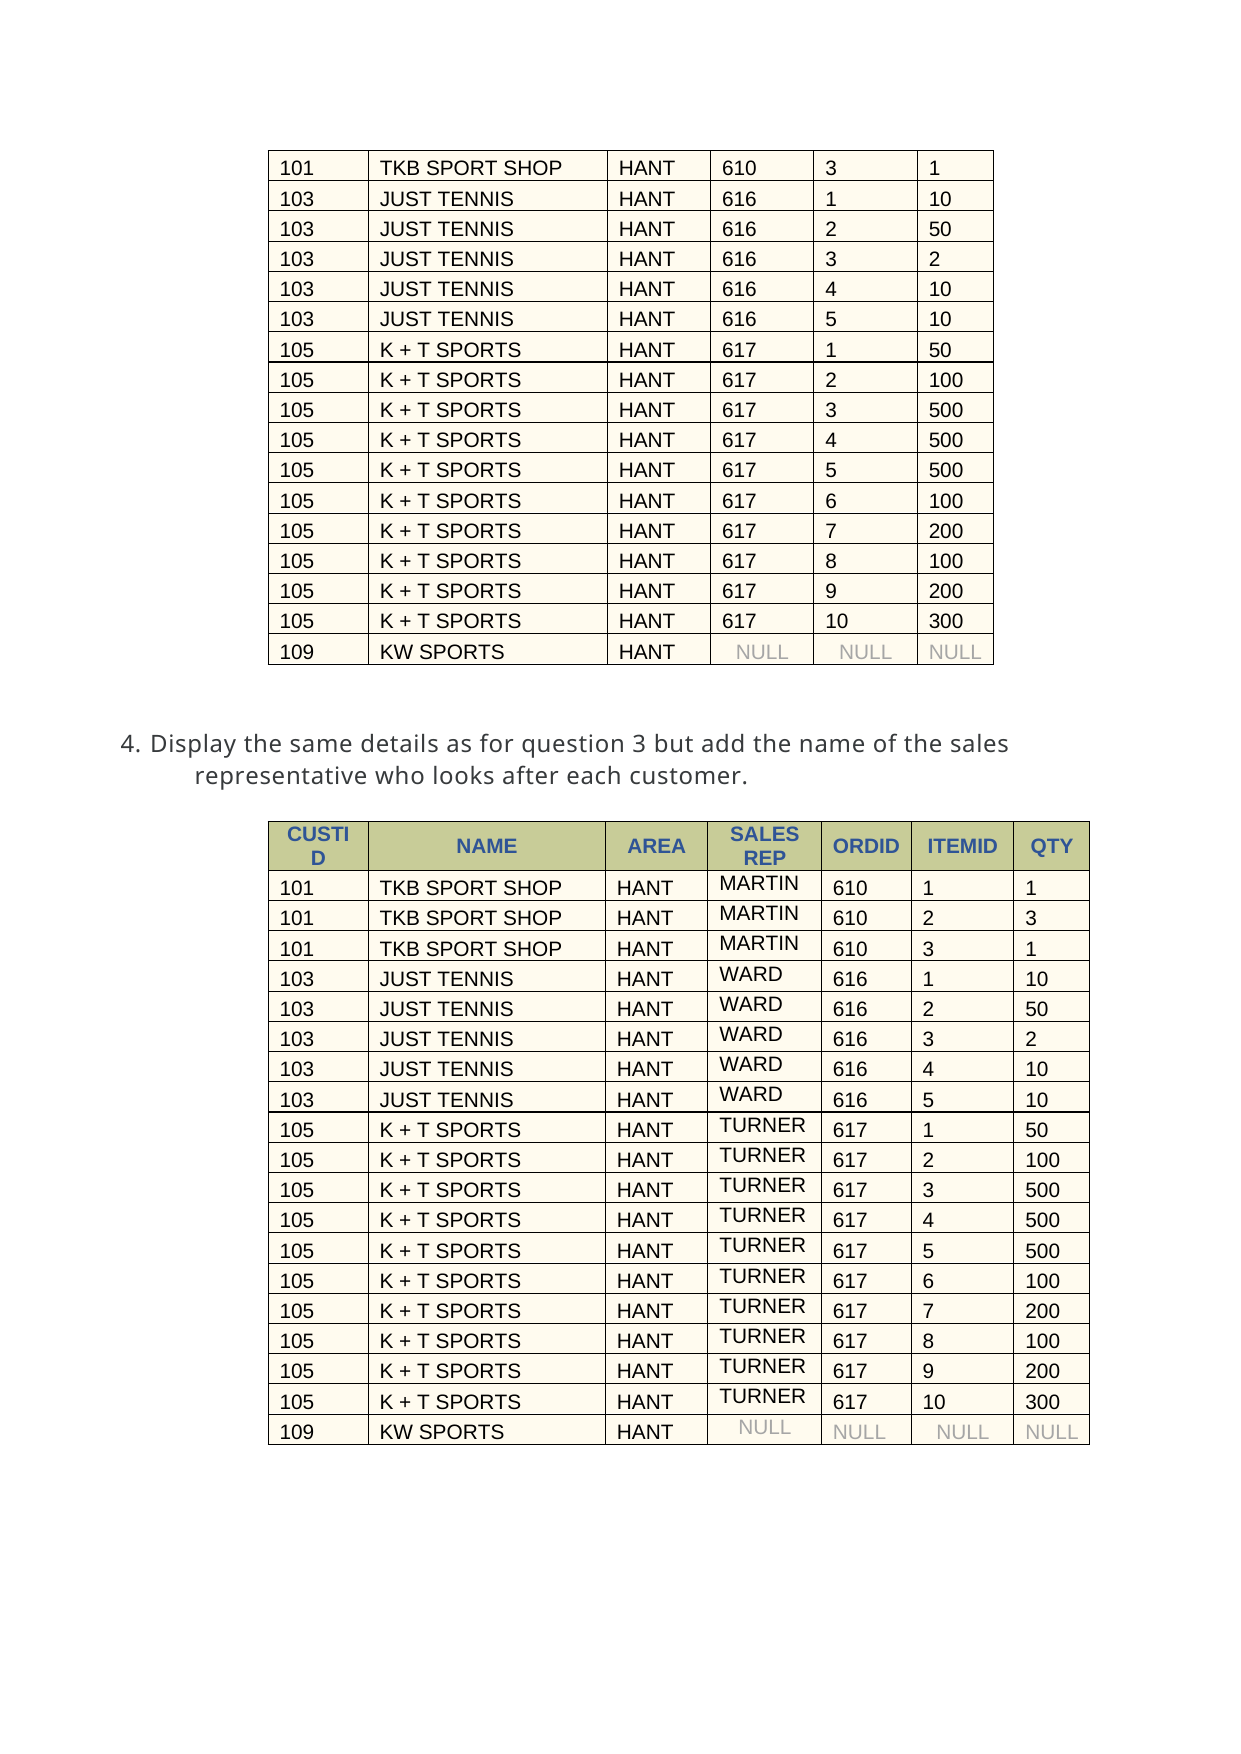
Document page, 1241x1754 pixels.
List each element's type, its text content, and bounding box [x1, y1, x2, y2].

table_cell 101 [269, 871, 368, 900]
table_cell TURNER [708, 1143, 821, 1172]
table_cell 3 [912, 931, 1013, 960]
table_cell HANT [606, 1384, 707, 1413]
table_cell 617 [822, 1324, 911, 1353]
table_cell 1 [912, 871, 1013, 900]
table_cell 103 [269, 1052, 368, 1081]
table_cell 500 [918, 453, 993, 482]
table_header SALES REP [708, 822, 821, 870]
table_cell 616 [822, 1022, 911, 1051]
table_cell 103 [269, 302, 368, 331]
table_cell HANT [608, 423, 710, 452]
table_cell JUST TENNIS [369, 1022, 605, 1051]
table_cell 105 [269, 1354, 368, 1383]
table_cell 617 [711, 574, 813, 603]
table_cell HANT [608, 332, 710, 361]
table_cell HANT [606, 1415, 707, 1444]
table_cell 105 [269, 393, 368, 422]
table_cell KW SPORTS [369, 1415, 605, 1444]
table_cell 10 [918, 302, 993, 331]
table_cell K + T SPORTS [369, 544, 607, 573]
table_cell 50 [918, 211, 993, 241]
table_cell 200 [918, 514, 993, 543]
table_cell 2 [912, 992, 1013, 1021]
table_cell 8 [912, 1324, 1013, 1353]
table_cell HANT [606, 1022, 707, 1051]
table_cell HANT [606, 901, 707, 930]
table_cell K + T SPORTS [369, 1294, 605, 1323]
table_cell 3 [1014, 901, 1089, 930]
table_cell 109 [269, 634, 368, 663]
table_cell TKB SPORT SHOP [369, 871, 605, 900]
table_cell 5 [912, 1233, 1013, 1262]
table_cell HANT [606, 1143, 707, 1172]
table_cell HANT [606, 1203, 707, 1232]
table_cell 1 [1014, 871, 1089, 900]
table_cell JUST TENNIS [369, 992, 605, 1021]
table_cell 300 [918, 604, 993, 633]
table_cell 2 [912, 1143, 1013, 1172]
table_cell MARTIN [708, 931, 821, 960]
table_cell 200 [1014, 1294, 1089, 1323]
table_cell HANT [606, 961, 707, 991]
table_cell 1 [912, 1113, 1013, 1142]
table_cell 500 [918, 423, 993, 452]
table_cell 103 [269, 272, 368, 301]
table_header NAME [369, 822, 605, 870]
table_cell TURNER [708, 1173, 821, 1202]
table_cell 5 [814, 302, 917, 331]
table_cell TURNER [708, 1203, 821, 1232]
table_cell 105 [269, 514, 368, 543]
table_cell HANT [608, 453, 710, 482]
table_cell 4 [912, 1052, 1013, 1081]
table_cell TKB SPORT SHOP [369, 931, 605, 960]
table_cell HANT [606, 931, 707, 960]
table_cell 3 [912, 1022, 1013, 1051]
table_cell 2 [814, 363, 917, 392]
table_cell 105 [269, 483, 368, 512]
table_cell 300 [1014, 1384, 1089, 1413]
table_cell 105 [269, 363, 368, 392]
table_cell HANT [606, 1294, 707, 1323]
table_cell 103 [269, 1022, 368, 1051]
table_cell 610 [822, 871, 911, 900]
table_cell 3 [814, 393, 917, 422]
table_cell 6 [814, 483, 917, 512]
table_cell 3 [814, 242, 917, 271]
table_cell HANT [606, 1082, 707, 1111]
table_cell 617 [711, 514, 813, 543]
table_cell 617 [711, 483, 813, 512]
table_cell HANT [606, 992, 707, 1021]
table_cell 617 [822, 1233, 911, 1262]
table_cell K + T SPORTS [369, 393, 607, 422]
table_cell 1 [814, 332, 917, 361]
table_cell 101 [269, 901, 368, 930]
table_cell 1 [918, 151, 993, 180]
table_cell KW SPORTS [369, 634, 607, 663]
table_cell 500 [1014, 1233, 1089, 1262]
table_cell HANT [608, 302, 710, 331]
table_cell TKB SPORT SHOP [369, 151, 607, 180]
table_cell 616 [822, 992, 911, 1021]
table_cell K + T SPORTS [369, 453, 607, 482]
table_cell HANT [606, 1354, 707, 1383]
table_cell TURNER [708, 1324, 821, 1353]
table_cell K + T SPORTS [369, 1324, 605, 1353]
table_cell 105 [269, 604, 368, 633]
table_cell 7 [912, 1294, 1013, 1323]
table_cell 617 [822, 1264, 911, 1293]
table_cell 500 [1014, 1203, 1089, 1232]
table_cell 105 [269, 1264, 368, 1293]
table_cell WARD [708, 1082, 821, 1111]
table_cell 9 [814, 574, 917, 603]
table_cell 610 [822, 931, 911, 960]
table_cell 617 [822, 1354, 911, 1383]
table_cell 103 [269, 1082, 368, 1111]
table_cell HANT [606, 1113, 707, 1142]
table_cell 105 [269, 1324, 368, 1353]
table_cell HANT [608, 363, 710, 392]
table_cell JUST TENNIS [369, 302, 607, 331]
table_cell NULL [912, 1415, 1013, 1444]
table_cell 500 [1014, 1173, 1089, 1202]
table_cell K + T SPORTS [369, 604, 607, 633]
table_cell 10 [912, 1384, 1013, 1413]
table_cell 5 [814, 453, 917, 482]
table_cell 101 [269, 151, 368, 180]
table_cell NULL [711, 634, 813, 663]
table_cell 200 [1014, 1354, 1089, 1383]
table_cell 617 [711, 544, 813, 573]
table_header ITEMID [912, 822, 1013, 870]
table_cell 617 [822, 1294, 911, 1323]
table_cell 617 [822, 1143, 911, 1172]
table_cell 100 [1014, 1264, 1089, 1293]
table_cell JUST TENNIS [369, 211, 607, 241]
table_cell K + T SPORTS [369, 1143, 605, 1172]
table_cell K + T SPORTS [369, 1354, 605, 1383]
table_cell 103 [269, 211, 368, 241]
table_cell 100 [1014, 1143, 1089, 1172]
table_cell HANT [608, 544, 710, 573]
table_cell 616 [822, 1082, 911, 1111]
table_cell 50 [918, 332, 993, 361]
table_cell 103 [269, 242, 368, 271]
table_cell 3 [814, 151, 917, 180]
table_cell 109 [269, 1415, 368, 1444]
table_cell K + T SPORTS [369, 1203, 605, 1232]
table_cell K + T SPORTS [369, 514, 607, 543]
table_cell HANT [608, 211, 710, 241]
table_cell HANT [606, 1324, 707, 1353]
table_cell HANT [608, 181, 710, 210]
table_cell WARD [708, 1022, 821, 1051]
table_cell HANT [608, 483, 710, 512]
table_cell 101 [269, 931, 368, 960]
table_cell HANT [608, 151, 710, 180]
table_cell 105 [269, 1143, 368, 1172]
table_cell WARD [708, 992, 821, 1021]
table_cell WARD [708, 1052, 821, 1081]
table_cell 2 [912, 901, 1013, 930]
table_cell HANT [606, 1052, 707, 1081]
table_cell TURNER [708, 1264, 821, 1293]
table_cell 9 [912, 1354, 1013, 1383]
table_cell 1 [912, 961, 1013, 991]
table_cell 617 [711, 363, 813, 392]
table_cell 2 [1014, 1022, 1089, 1051]
list Display the same details as for question 3 but add the name of the sales representative who looks after each customer. [120, 726, 1090, 792]
table_cell 103 [269, 181, 368, 210]
table_header ORDID [822, 822, 911, 870]
table_cell 616 [711, 302, 813, 331]
table_cell TKB SPORT SHOP [369, 901, 605, 930]
table_cell 617 [822, 1113, 911, 1142]
table_cell NULL [1014, 1415, 1089, 1444]
table_cell K + T SPORTS [369, 574, 607, 603]
table_cell 610 [711, 151, 813, 180]
table_cell 4 [814, 272, 917, 301]
table_cell JUST TENNIS [369, 242, 607, 271]
table_cell K + T SPORTS [369, 423, 607, 452]
table_cell 100 [1014, 1324, 1089, 1353]
table_cell 10 [814, 604, 917, 633]
table_cell 105 [269, 1233, 368, 1262]
table_cell 103 [269, 961, 368, 991]
table_cell 617 [711, 423, 813, 452]
table_cell 103 [269, 992, 368, 1021]
table_cell MARTIN [708, 871, 821, 900]
table_cell HANT [608, 574, 710, 603]
table_cell 50 [1014, 992, 1089, 1021]
table_header CUSTID [269, 822, 368, 870]
table_cell 50 [1014, 1113, 1089, 1142]
table_cell K + T SPORTS [369, 1113, 605, 1142]
table_cell 617 [822, 1384, 911, 1413]
table_cell JUST TENNIS [369, 1052, 605, 1081]
table_cell HANT [608, 514, 710, 543]
table_cell 617 [822, 1173, 911, 1202]
table_cell 2 [814, 211, 917, 241]
table_cell K + T SPORTS [369, 483, 607, 512]
table_cell 105 [269, 1384, 368, 1413]
table_cell 105 [269, 544, 368, 573]
table_cell TURNER [708, 1113, 821, 1142]
table_cell 616 [711, 181, 813, 210]
table_cell HANT [606, 1233, 707, 1262]
table_cell 105 [269, 1113, 368, 1142]
table_cell NULL [708, 1415, 821, 1444]
table_cell 105 [269, 1173, 368, 1202]
table_cell HANT [608, 272, 710, 301]
table_cell HANT [608, 604, 710, 633]
table_cell 10 [918, 181, 993, 210]
table_cell JUST TENNIS [369, 1082, 605, 1111]
table_cell 4 [814, 423, 917, 452]
table_cell JUST TENNIS [369, 272, 607, 301]
table_cell 10 [1014, 1082, 1089, 1111]
table_cell JUST TENNIS [369, 961, 605, 991]
table_cell TURNER [708, 1294, 821, 1323]
table_cell 617 [711, 393, 813, 422]
table_cell TURNER [708, 1233, 821, 1262]
table_cell 100 [918, 363, 993, 392]
table_cell 100 [918, 544, 993, 573]
table_header AREA [606, 822, 707, 870]
table_cell 8 [814, 544, 917, 573]
table_cell HANT [608, 242, 710, 271]
table_cell JUST TENNIS [369, 181, 607, 210]
table_cell HANT [608, 393, 710, 422]
table_cell 7 [814, 514, 917, 543]
table_cell 616 [822, 961, 911, 991]
table_cell 10 [1014, 1052, 1089, 1081]
table_cell 105 [269, 1294, 368, 1323]
table_cell 616 [711, 272, 813, 301]
table_cell K + T SPORTS [369, 332, 607, 361]
table_cell 2 [918, 242, 993, 271]
table_cell 1 [1014, 931, 1089, 960]
table_cell HANT [606, 1173, 707, 1202]
table_cell 616 [822, 1052, 911, 1081]
table_cell 617 [711, 453, 813, 482]
table_cell 616 [711, 211, 813, 241]
table_cell K + T SPORTS [369, 1233, 605, 1262]
table_cell 617 [711, 332, 813, 361]
table_cell 105 [269, 453, 368, 482]
table_cell HANT [608, 634, 710, 663]
table_header QTY [1014, 822, 1089, 870]
table_cell 105 [269, 423, 368, 452]
table_cell K + T SPORTS [369, 363, 607, 392]
table_cell 617 [822, 1203, 911, 1232]
table_cell 105 [269, 1203, 368, 1232]
table_cell 100 [918, 483, 993, 512]
table_cell HANT [606, 871, 707, 900]
table_cell K + T SPORTS [369, 1384, 605, 1413]
table_cell TURNER [708, 1354, 821, 1383]
table_cell NULL [814, 634, 917, 663]
table_cell K + T SPORTS [369, 1264, 605, 1293]
table_cell HANT [606, 1264, 707, 1293]
table_cell NULL [822, 1415, 911, 1444]
table_cell 616 [711, 242, 813, 271]
table_cell K + T SPORTS [369, 1173, 605, 1202]
table_cell NULL [918, 634, 993, 663]
table_cell TURNER [708, 1384, 821, 1413]
table_cell 105 [269, 574, 368, 603]
table_cell 200 [918, 574, 993, 603]
table_cell 1 [814, 181, 917, 210]
table_cell 10 [1014, 961, 1089, 991]
table_cell 10 [918, 272, 993, 301]
table_cell 4 [912, 1203, 1013, 1232]
table_cell WARD [708, 961, 821, 991]
table_cell 610 [822, 901, 911, 930]
table_cell 5 [912, 1082, 1013, 1111]
table_cell 105 [269, 332, 368, 361]
table_cell 617 [711, 604, 813, 633]
table_cell MARTIN [708, 901, 821, 930]
table_cell 500 [918, 393, 993, 422]
table_cell 3 [912, 1173, 1013, 1202]
table_cell 6 [912, 1264, 1013, 1293]
